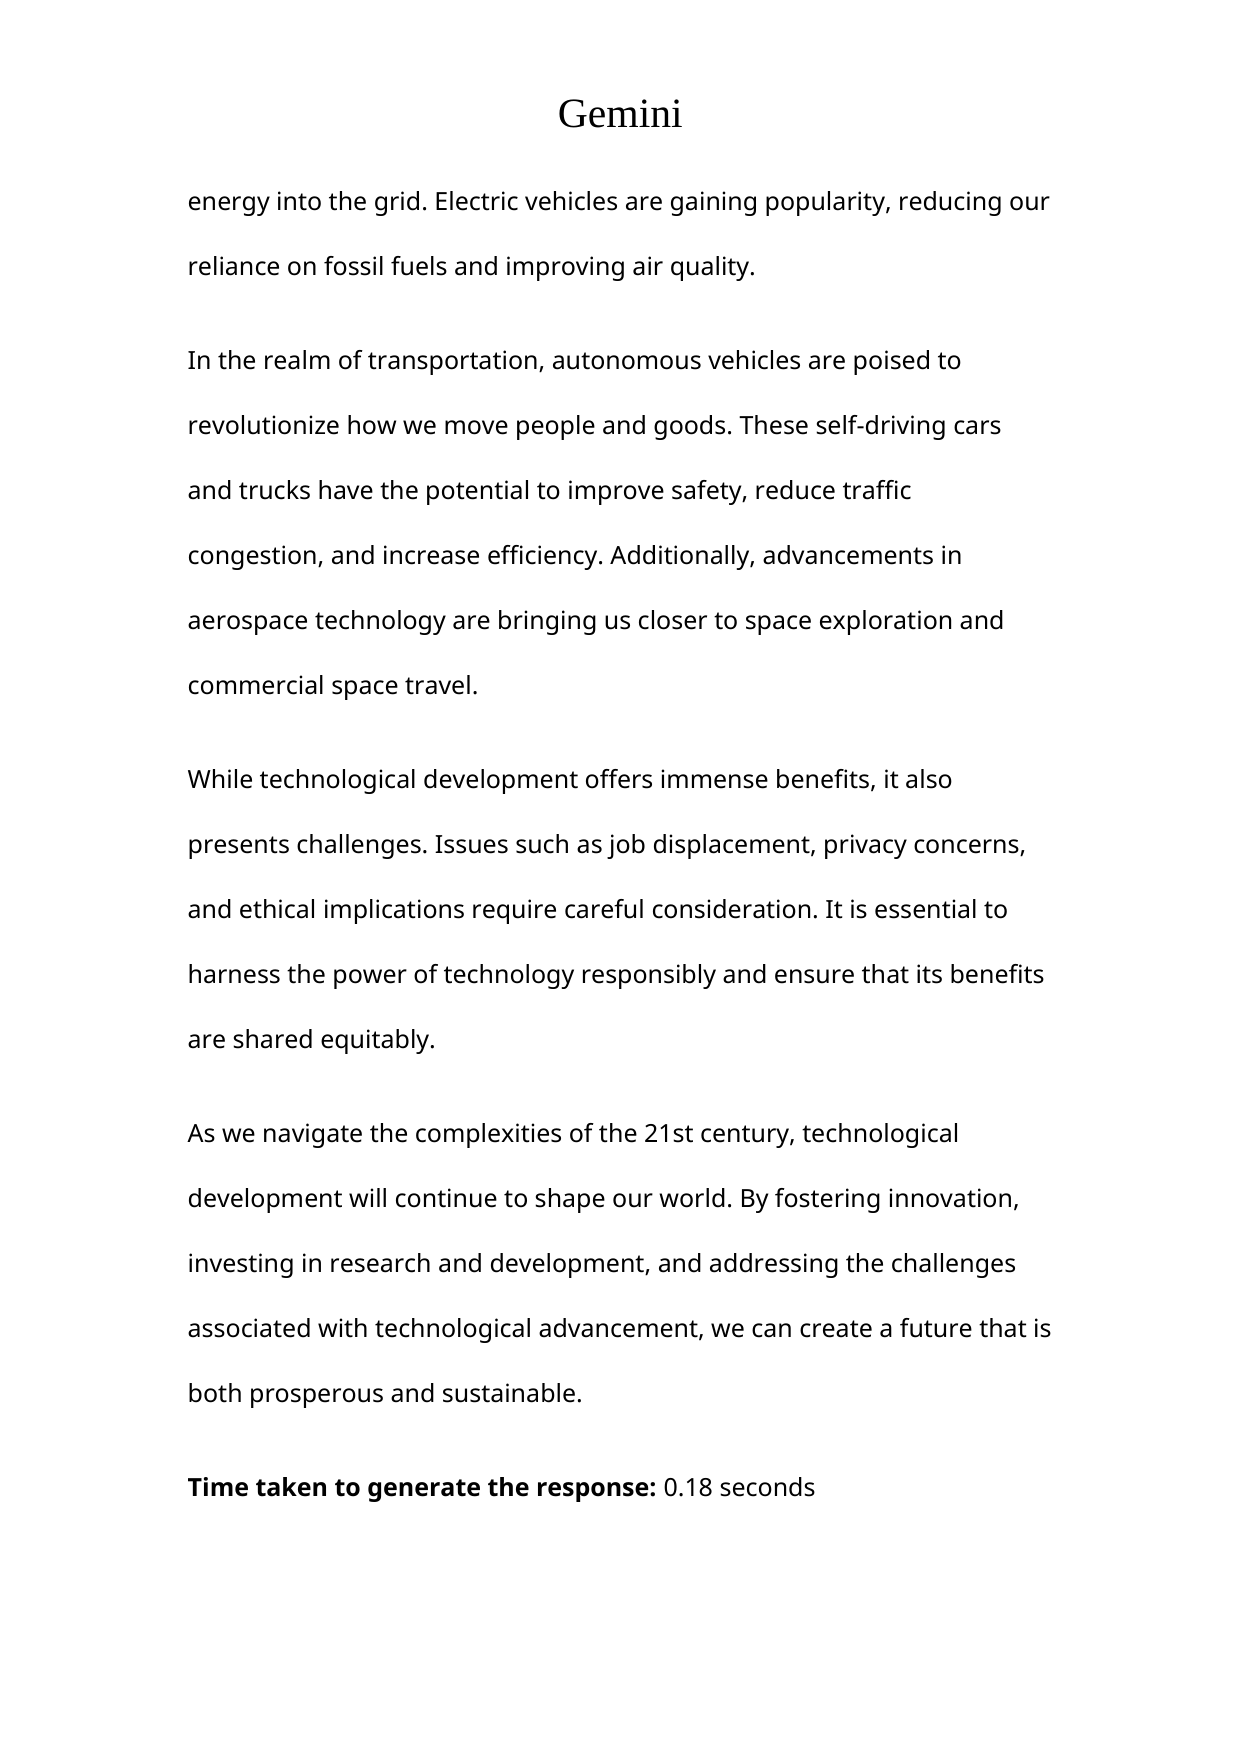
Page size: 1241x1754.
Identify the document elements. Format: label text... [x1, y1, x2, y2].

text While technological development offers immense benefits, it also presents challenges. Issues such as job displacement, privacy concerns, and ethical implications require careful consideration. It is essential to harness the power of technology responsibly and ensure that its benefits are shared equitably. [187, 746, 1053, 1071]
text As we navigate the complexities of the 21st century, technological development will continue to shape our world. By fostering innovation, investing in research and development, and addressing the challenges associated with technological advancement, we can create a future that is both prosperous and sustainable. [187, 1101, 1053, 1426]
text In the realm of transportation, autonomous vehicles are poised to revolutionize how we move people and goods. These self-driving cars and trucks have the potential to improve safety, reduce traffic congestion, and increase efficiency. Additionally, advancements in aerospace technology are bringing us closer to space exploration and commercial space travel. [187, 327, 1053, 717]
text Time taken to generate the response: 0.18 seconds [187, 1455, 1053, 1520]
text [187, 168, 1053, 298]
